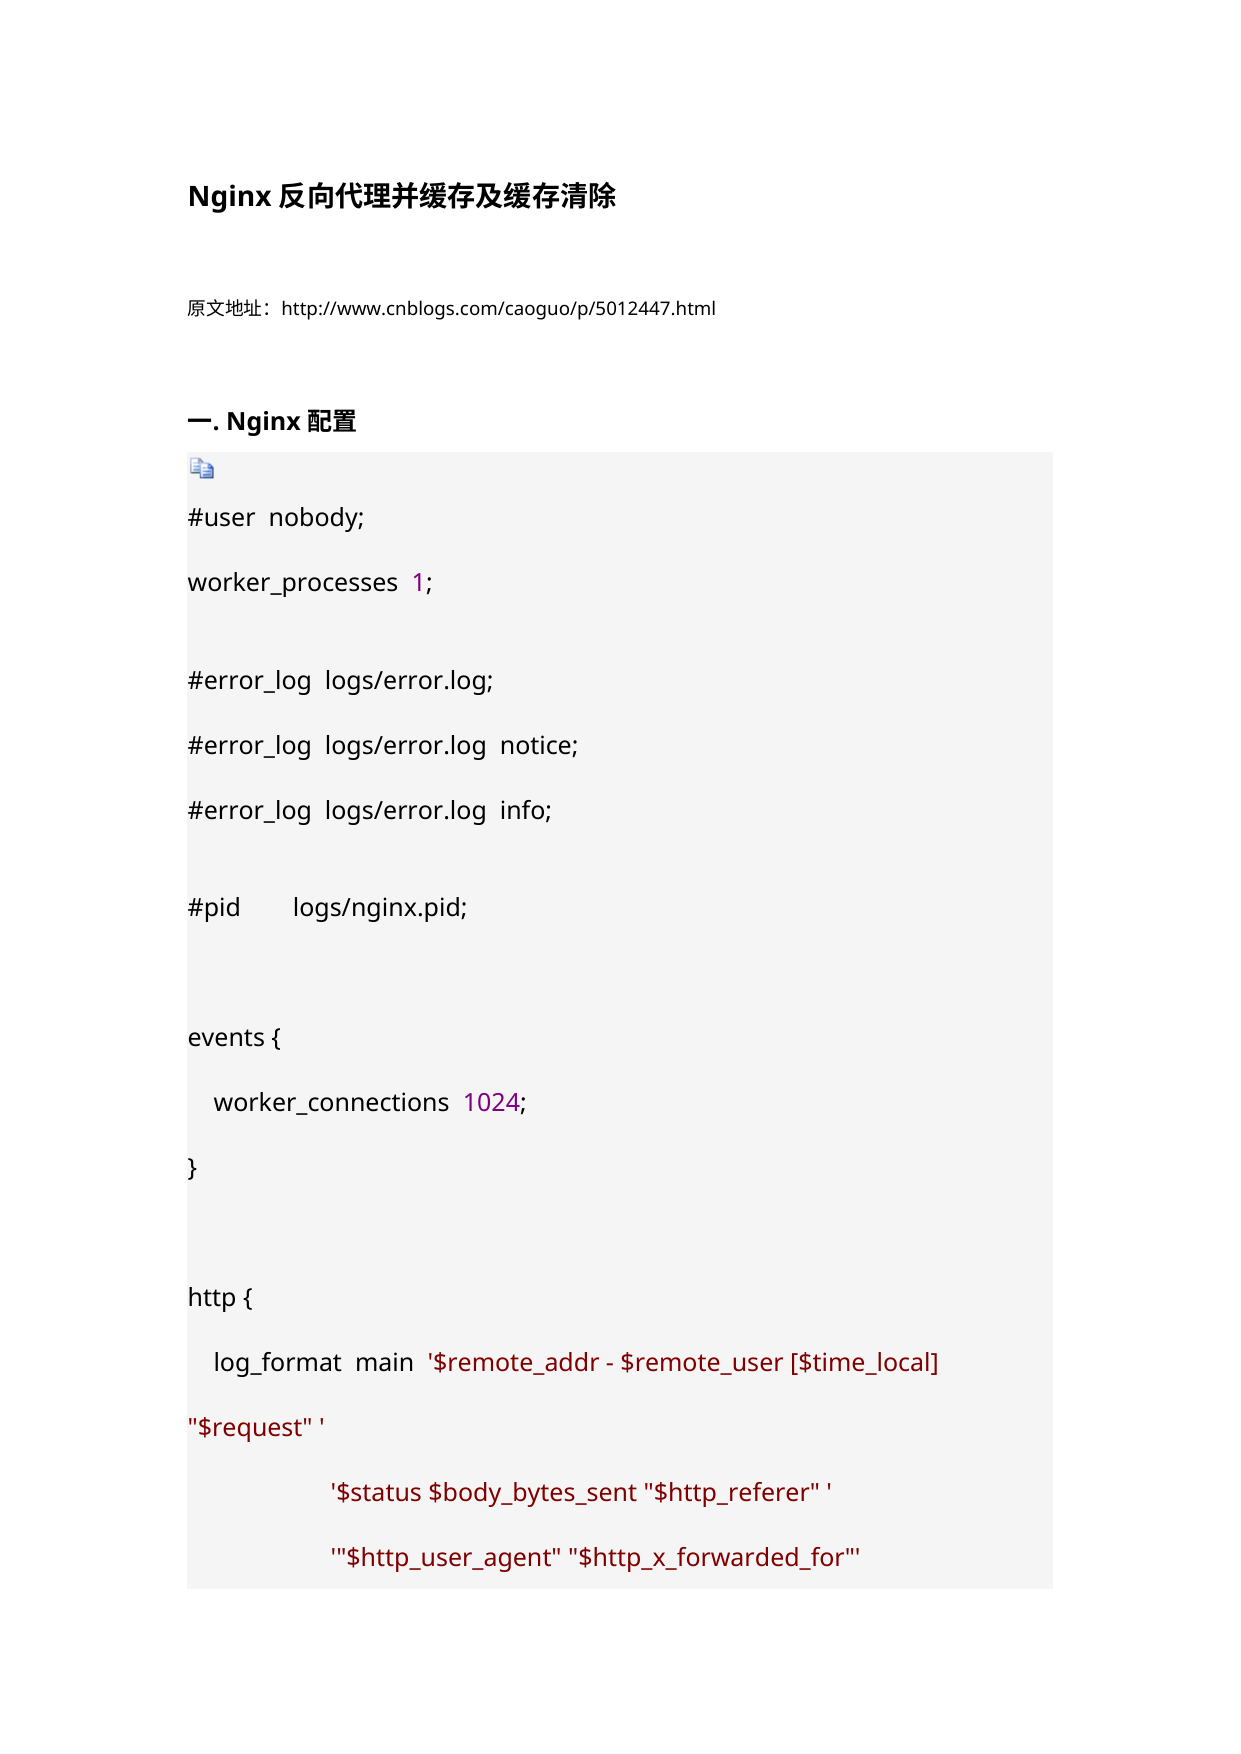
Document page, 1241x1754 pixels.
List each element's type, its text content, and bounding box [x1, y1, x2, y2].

text #error_log logs/error.log notice; [187, 712, 1053, 777]
picture [187, 452, 219, 484]
text worker_connections 1024; [187, 1069, 1053, 1134]
text #user nobody; [187, 484, 1053, 549]
text worker_processes 1; [187, 549, 1053, 614]
text Nginx 反向代理并缓存及缓存清除 [187, 162, 1053, 227]
text events { [187, 1004, 1053, 1069]
text http { [187, 1264, 1053, 1329]
text 原文地址：http://www.cnblogs.com/caoguo/p/5012447.html [187, 291, 1053, 323]
text } [187, 1134, 1053, 1199]
text '$status $body_bytes_sent "$http_referer" ' [187, 1459, 1053, 1524]
text '"$http_user_agent" "$http_x_forwarded_for"' [187, 1524, 1053, 1589]
text 一. Nginx 配置 [187, 387, 1053, 452]
text #error_log logs/error.log; [187, 647, 1053, 712]
text #error_log logs/error.log info; [187, 777, 1053, 842]
text log_format main '$remote_addr - $remote_user [$time_local] "$request" ' [187, 1329, 1053, 1459]
text #pid logs/nginx.pid; [187, 874, 1053, 939]
